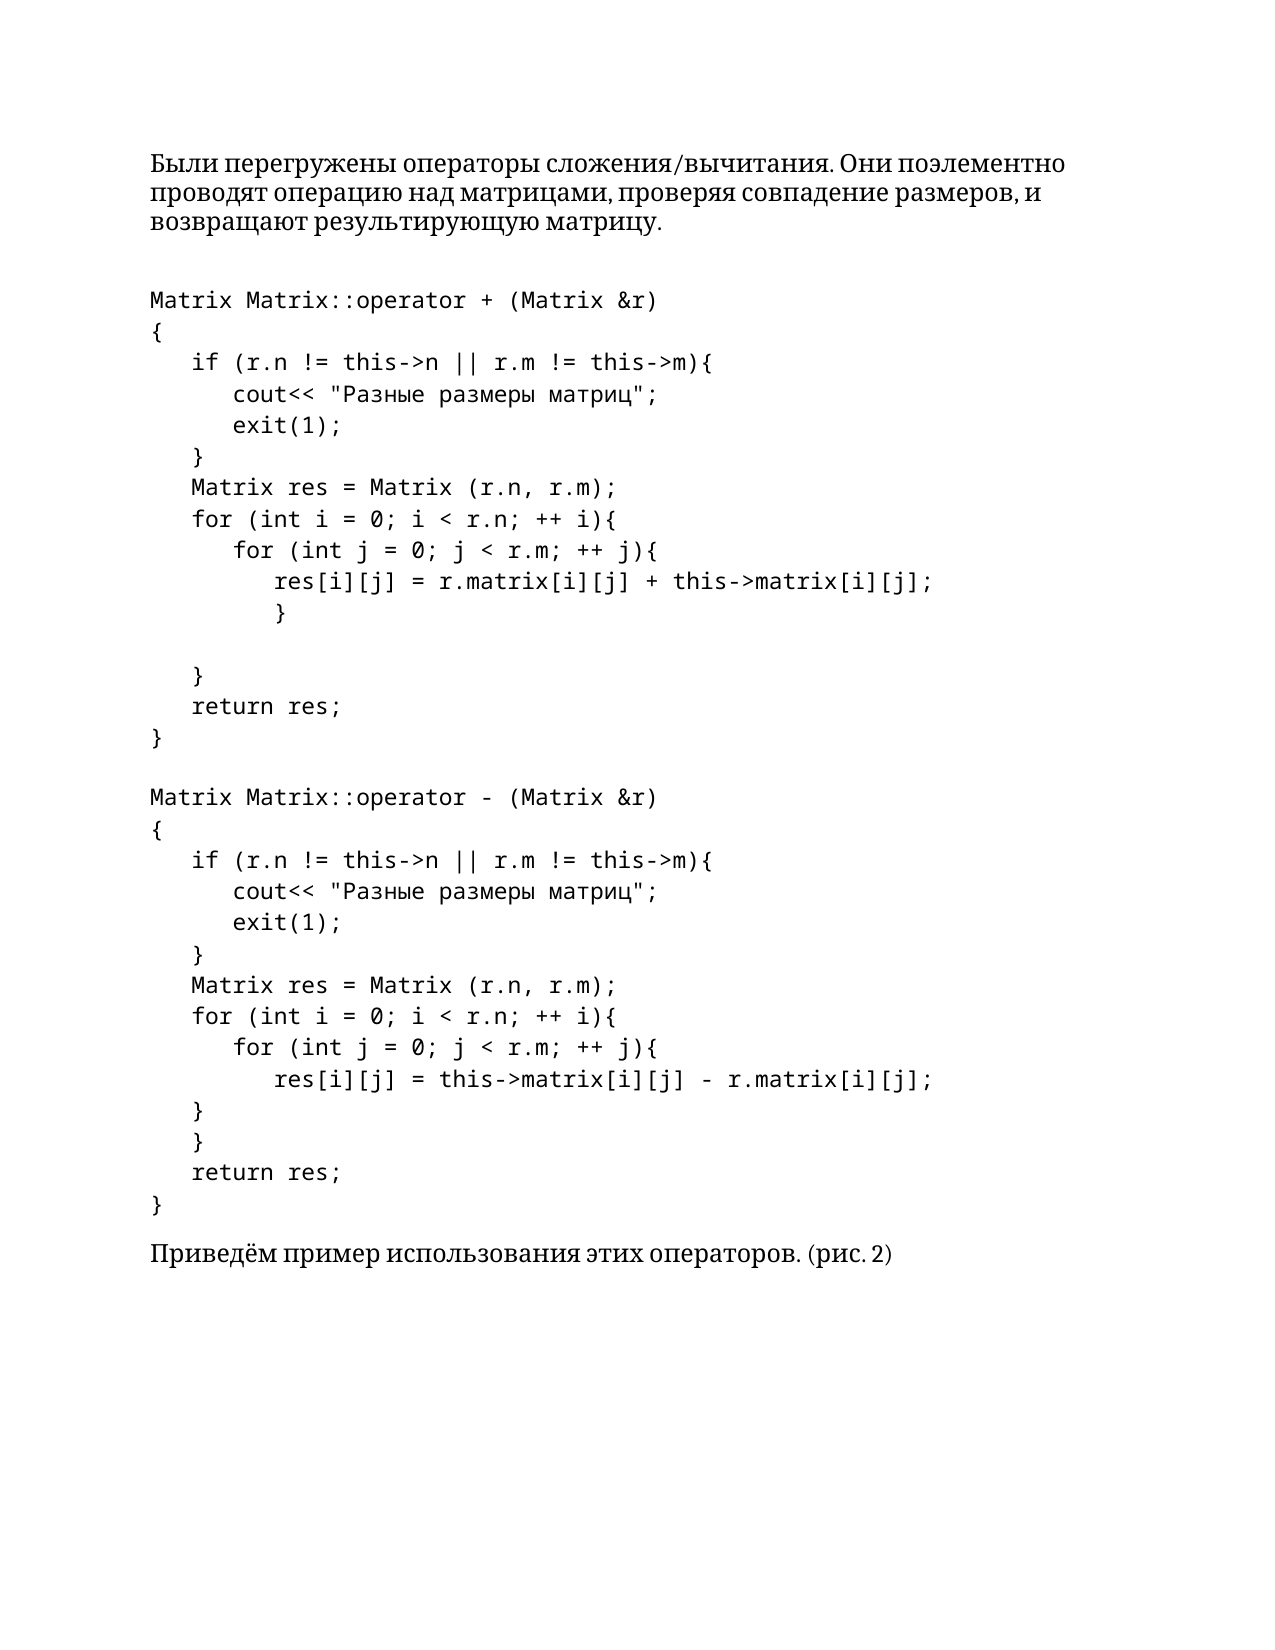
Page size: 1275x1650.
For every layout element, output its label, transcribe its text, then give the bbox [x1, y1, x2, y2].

text Были перегружены операторы сложения/вычитания. Они поэлементно проводят операцию над матрицами, проверяя совпадение размеров, и возвращают результирующую матрицу. [150, 150, 1125, 236]
text Приведём пример использования этих операторов. (рис. 2) [150, 1239, 1125, 1268]
text Matrix Matrix::operator + (Matrix &r) { if (r.n != this->n || r.m != this->m){ cout<< "Разные размеры матриц"; exit(1); } Matrix res = Matrix (r.n, r.m); for (int i = 0; i < r.n; ++ i){ for (int j = 0; j < r.m; ++ j){ res[i][j] = r.matrix[i][j] + this->matrix[i][j]; } } return res; } Matrix Matrix::operator - (Matrix &r) { if (r.n != this->n || r.m != this->m){ cout<< "Разные размеры матриц"; exit(1); } Matrix res = Matrix (r.n, r.m); for (int i = 0; i < r.n; ++ i){ for (int j = 0; j < r.m; ++ j){ res[i][j] = this->matrix[i][j] - r.matrix[i][j]; } } return res; } [150, 255, 1125, 1219]
